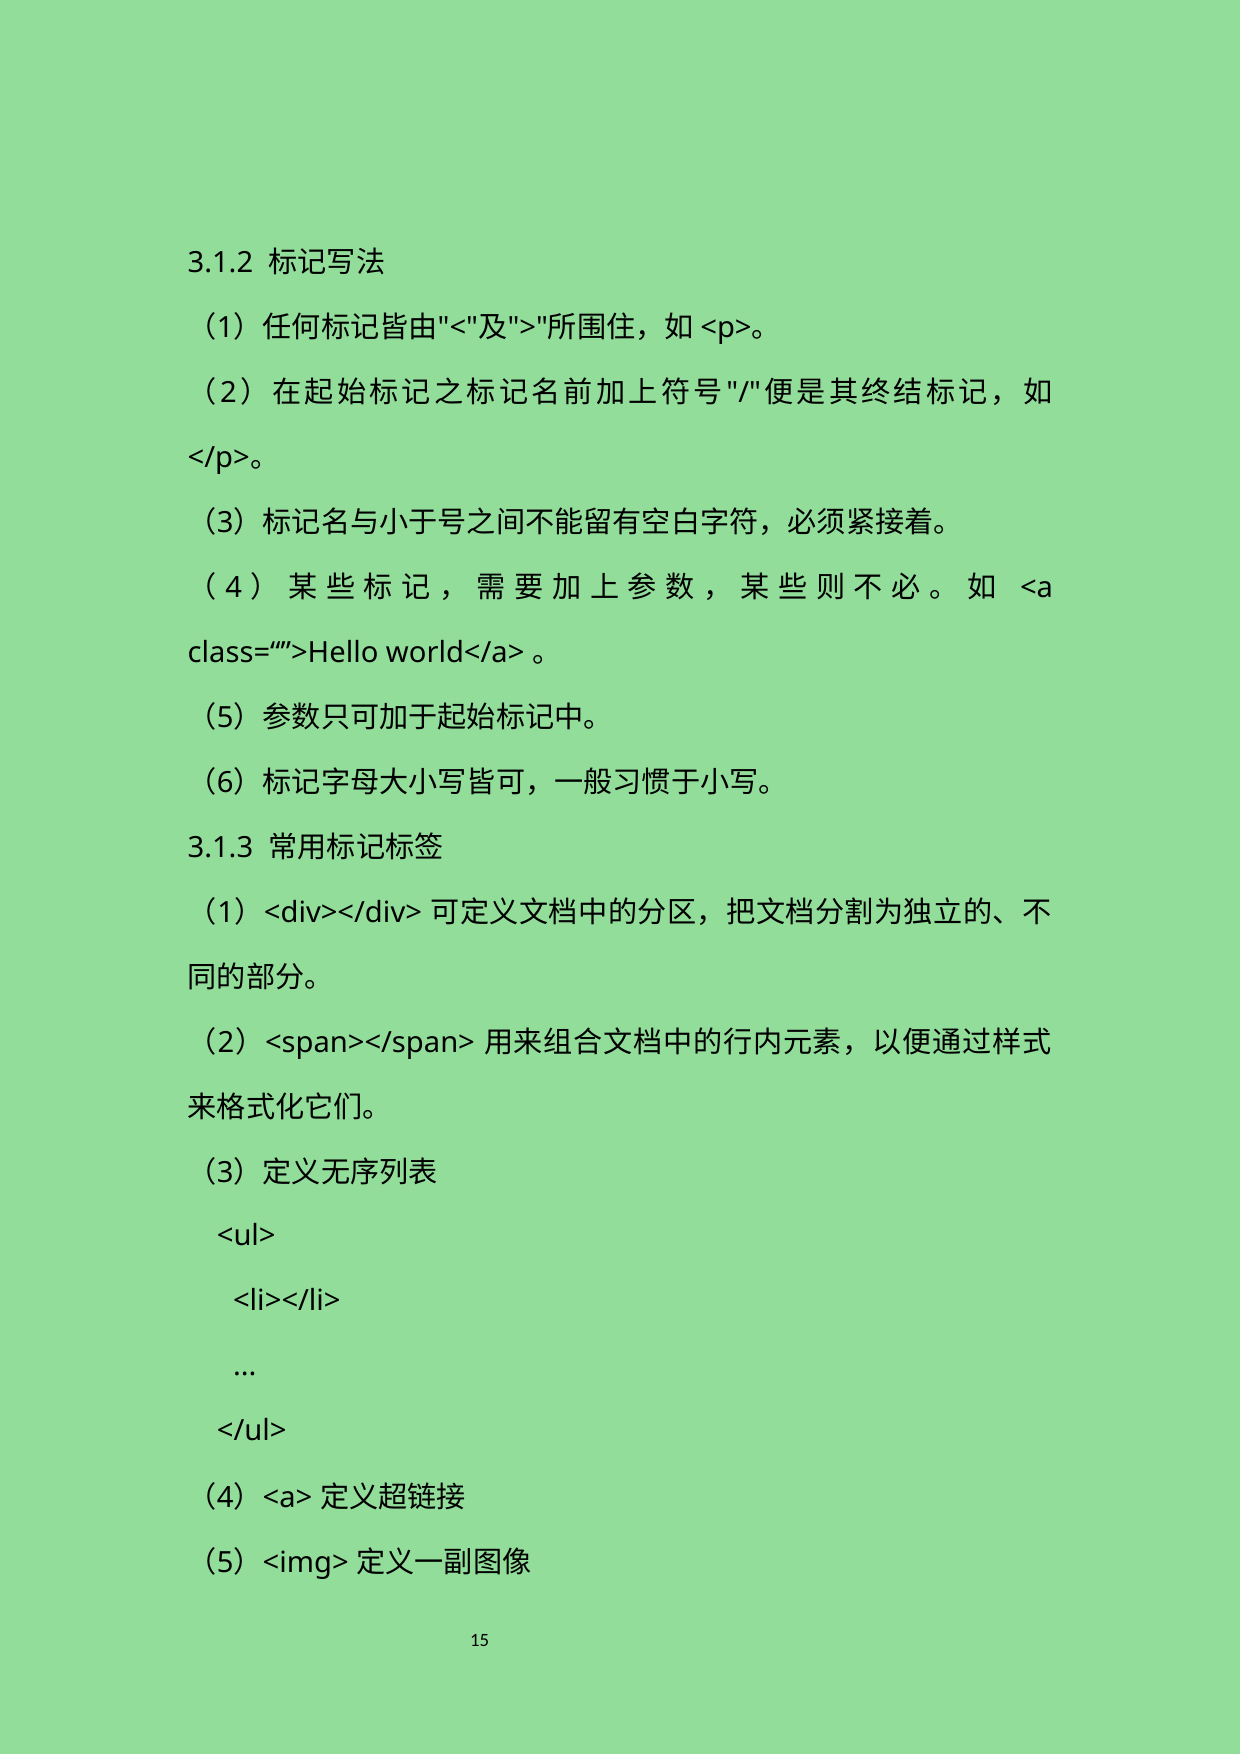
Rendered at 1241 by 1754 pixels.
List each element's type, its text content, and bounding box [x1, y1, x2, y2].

text （1）任何标记皆由"<"及">"所围住，如 <p>。 [187, 292, 1053, 357]
text （2）在起始标记之标记名前加上符号"/"便是其终结标记，如 </p>。 [187, 357, 1053, 487]
text （4）<a> 定义超链接 [187, 1462, 1053, 1527]
text （5）参数只可加于起始标记中。 [187, 682, 1053, 747]
text 3.1.2 标记写法 [187, 227, 1053, 292]
text （4）某些标记，需要加上参数，某些则不必。如 <a class=“”>Hello world</a> 。 [187, 552, 1053, 682]
text （6）标记字母大小写皆可，一般习惯于小写。 [187, 747, 1053, 812]
text （2）<span></span> 用来组合文档中的行内元素，以便通过样式来格式化它们。 [187, 1007, 1053, 1137]
text （3）标记名与小于号之间不能留有空白字符，必须紧接着。 [187, 487, 1053, 552]
text <li></li> [187, 1267, 1053, 1332]
text （1）<div></div> 可定义文档中的分区，把文档分割为独立的、不同的部分。 [187, 877, 1053, 1007]
text 3.1.3 常用标记标签 [187, 812, 1053, 877]
text （5）<img> 定义一副图像 [187, 1527, 1053, 1592]
text ... [187, 1332, 1053, 1397]
text <ul> [187, 1202, 1053, 1267]
text （3）定义无序列表 [187, 1137, 1053, 1202]
text </ul> [187, 1397, 1053, 1462]
